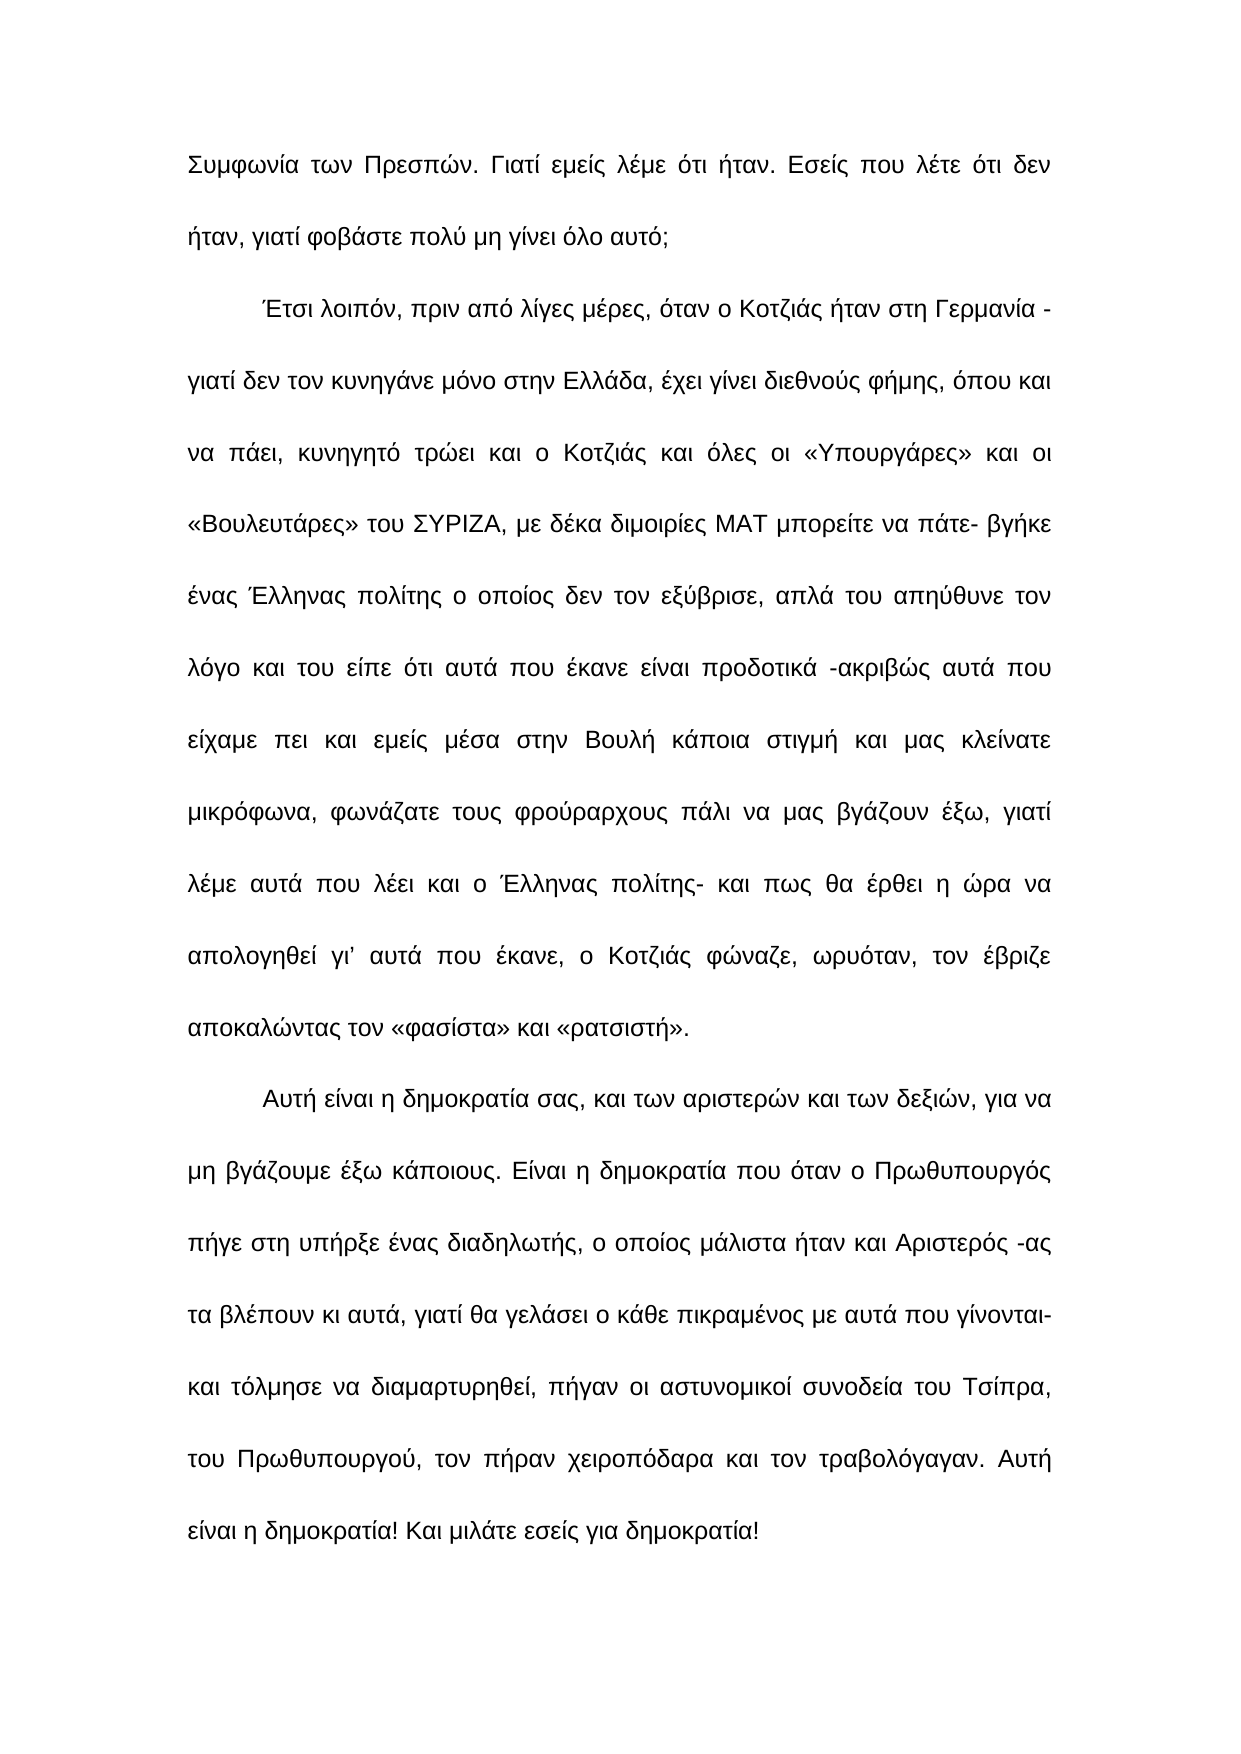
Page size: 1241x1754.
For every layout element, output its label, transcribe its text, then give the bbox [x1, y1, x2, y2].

text Έτσι λοιπόν, πριν από λίγες μέρες, όταν ο Κοτζιάς ήταν στη Γερμανία -γιατί δεν τον κυνηγάνε μόνο στην Ελλάδα, έχει γίνει διεθνούς φήμης, όπου και να πάει, κυνηγητό τρώει και ο Κοτζιάς και όλες οι «Υπουργάρες» και οι «Βουλευτάρες» του ΣΥΡΙΖΑ, με δέκα διμοιρίες ΜΑΤ μπορείτε να πάτε- βγήκε ένας Έλληνας πολίτης ο οποίος δεν τον εξύβρισε, απλά του απηύθυνε τον λόγο και του είπε ότι αυτά που έκανε είναι προδοτικά -ακριβώς αυτά που είχαμε πει και εμείς μέσα στην Βουλή κάποια στιγμή και μας κλείνατε μικρόφωνα, φωνάζατε τους φρούραρχους πάλι να μας βγάζουν έξω, γιατί λέμε αυτά που λέει και ο Έλληνας πολίτης- και πως θα έρθει η ώρα να απολογηθεί γι’ αυτά που έκανε, ο Κοτζιάς φώναζε, ωρυόταν, τον έβριζε αποκαλώντας τον «φασίστα» και «ρατσιστή». [187, 294, 1053, 1041]
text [187, 150, 1053, 251]
text Αυτή είναι η δημοκρατία σας, και των αριστερών και των δεξιών, για να μη βγάζουμε έξω κάποιους. Είναι η δημοκρατία που όταν ο Πρωθυπουργός πήγε στη υπήρξε ένας διαδηλωτής, ο οποίος μάλιστα ήταν και Αριστερός -ας τα βλέπουν κι αυτά, γιατί θα γελάσει ο κάθε πικραμένος με αυτά που γίνονται- και τόλμησε να διαμαρτυρηθεί, πήγαν οι αστυνομικοί συνοδεία του Τσίπρα, του Πρωθυπουργού, τον πήραν χειροπόδαρα και τον τραβολόγαγαν. Αυτή είναι η δημοκρατία! Και μιλάτε εσείς για δημοκρατία! [187, 1084, 1053, 1544]
